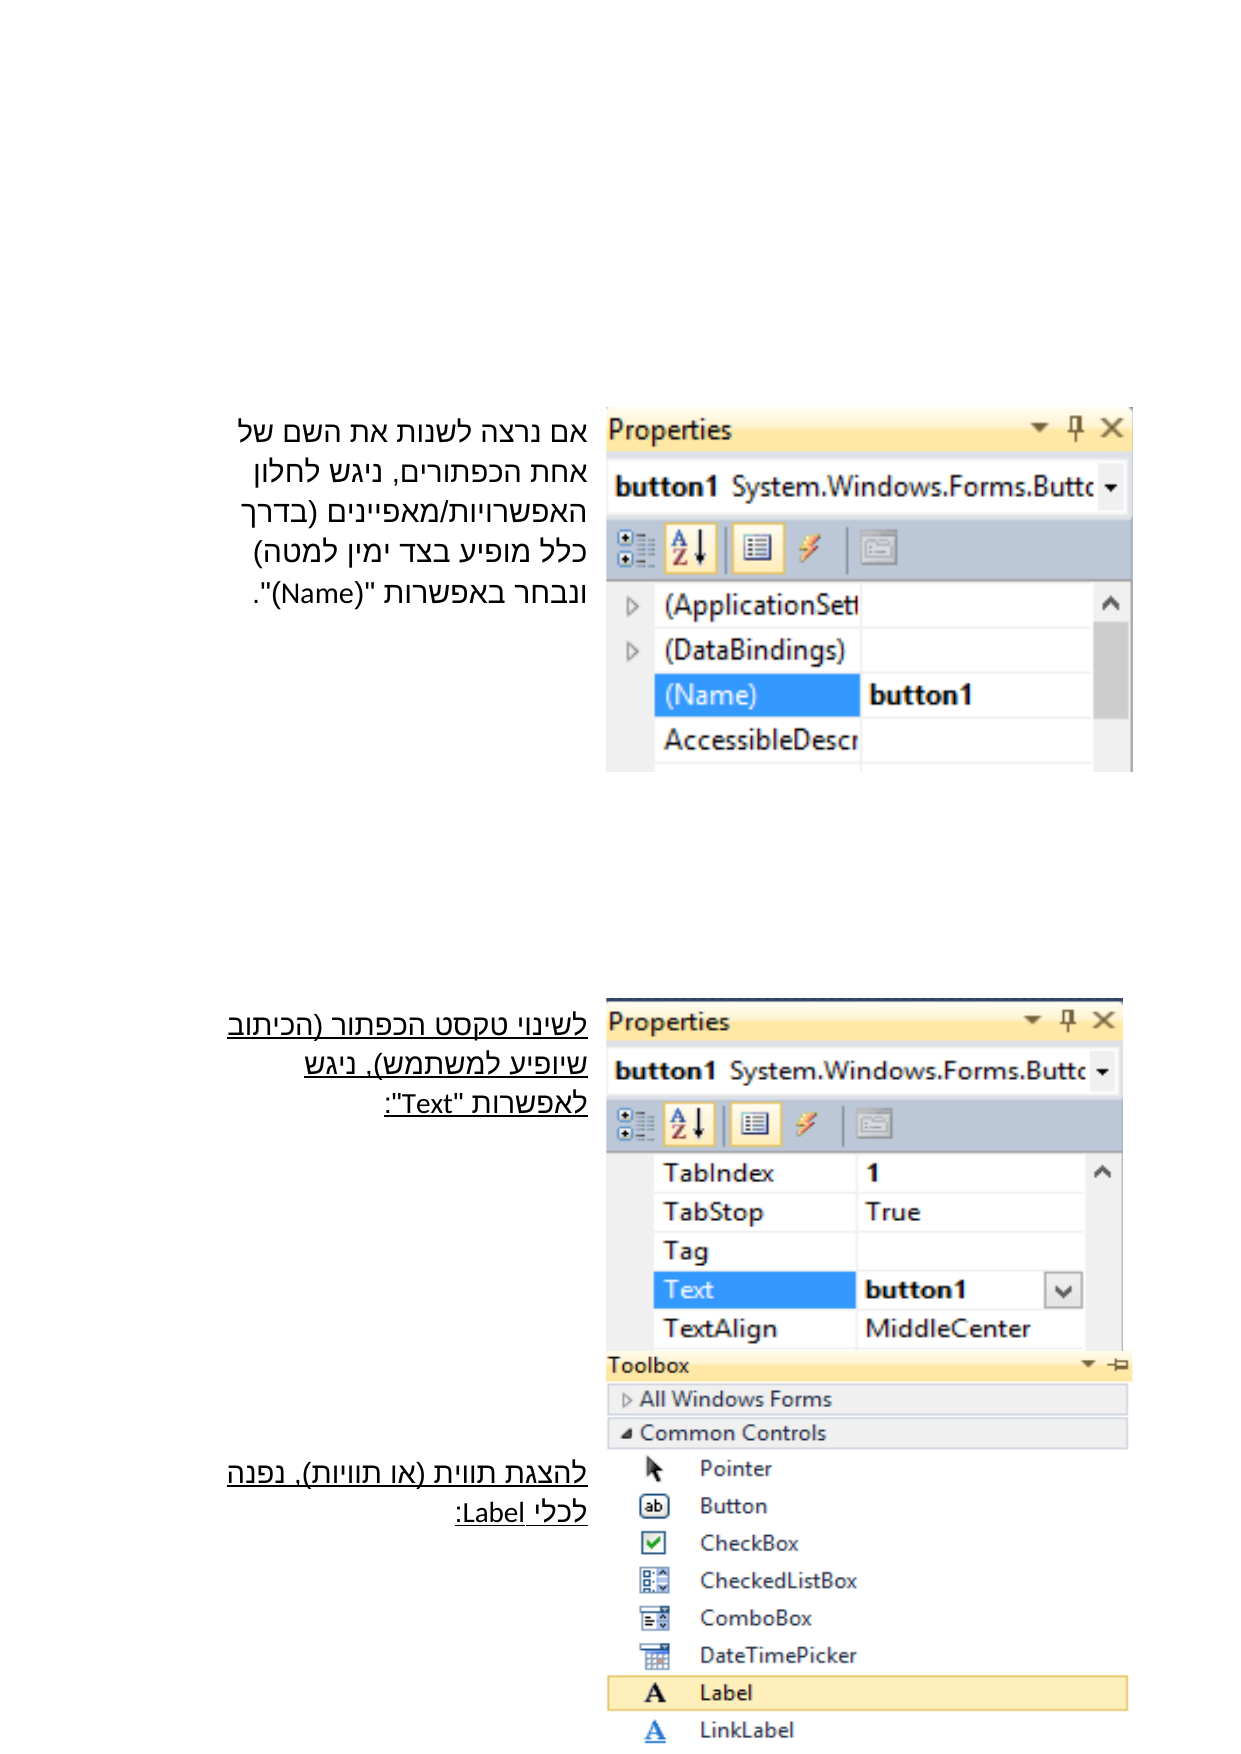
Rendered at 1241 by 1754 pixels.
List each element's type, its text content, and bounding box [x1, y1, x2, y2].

text להצגת תווית (או תוויות), נפנה לכלי Label: [187, 1456, 604, 1530]
picture [604, 998, 1123, 1348]
text אם נרצה לשנות את השם של אחת הכפתורים, ניגש לחלון האפשרויות/מאפיינים (בדרך כלל מופיע בצד ימין למטה) ונבחר באפשרות "(Name)". [187, 415, 604, 611]
picture [604, 407, 1131, 769]
picture [604, 1350, 1132, 1751]
text לשינוי טקסט הכפתור (הכיתוב שיופיע למשתמש), ניגש לאפשרות "Text": [187, 1008, 604, 1121]
